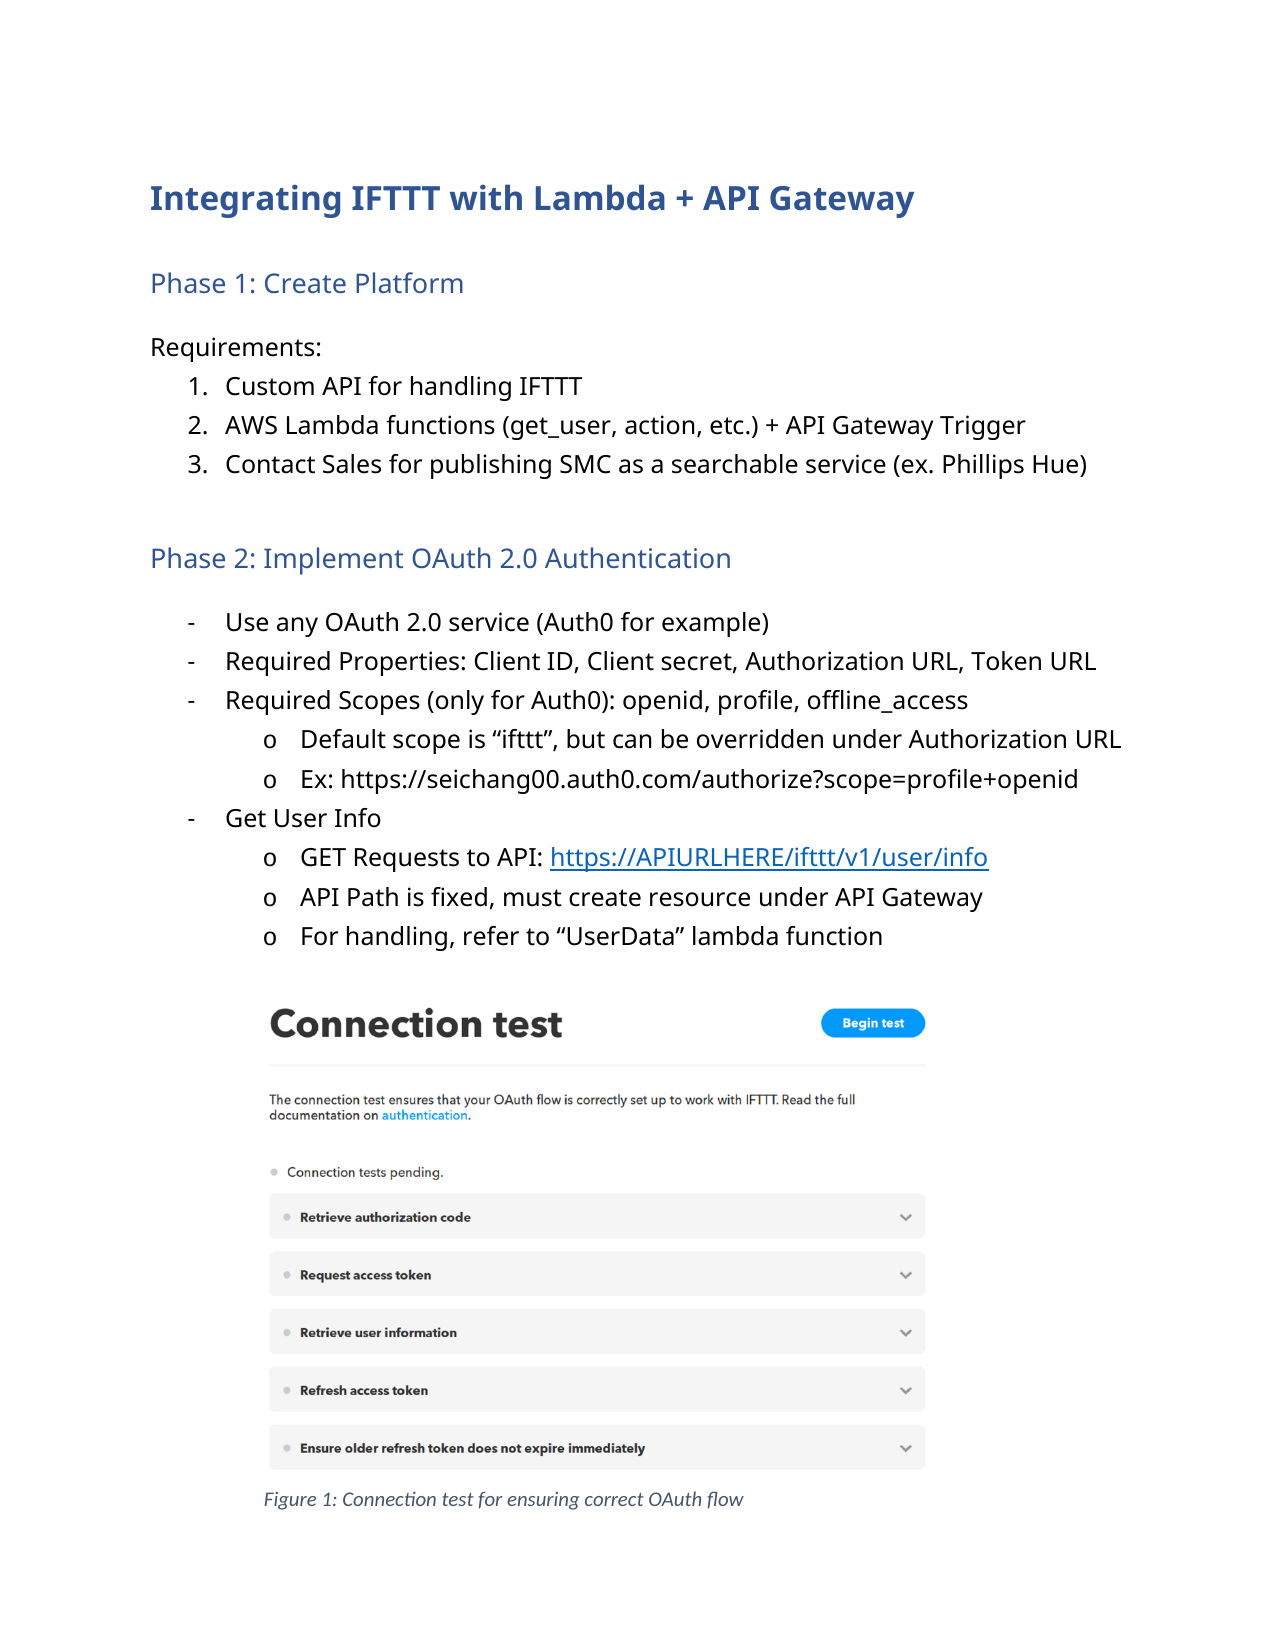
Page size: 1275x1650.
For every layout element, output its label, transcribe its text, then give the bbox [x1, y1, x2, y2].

list Get User Info [187, 801, 1125, 835]
subtitle Phase 1: Create Platform [150, 265, 1125, 302]
list For handling, refer to “UserData” lambda function [262, 919, 1125, 953]
picture [254, 982, 929, 1478]
list AWS Lambda functions (get_user, action, etc.) + API Gateway Trigger [187, 408, 1125, 442]
list Default scope is “ifttt”, but can be overridden under Authorization URL [262, 722, 1125, 756]
list API Path is fixed, must create resource under API Gateway [262, 879, 1125, 914]
list Required Scopes (only for Auth0): openid, profile, offline_access [187, 683, 1125, 717]
subtitle Integrating IFTTT with Lambda + API Gateway [150, 175, 1125, 220]
list Custom API for handling IFTTT [187, 369, 1125, 403]
list Use any OAuth 2.0 service (Auth0 for example) [187, 604, 1125, 639]
text Requirements: [150, 330, 1125, 364]
subtitle Phase 2: Implement OAuth 2.0 Authentication [150, 540, 1125, 577]
list Contact Sales for publishing SMC as a searchable service (ex. Phillips Hue) [187, 447, 1125, 481]
list Ex: https://seichang00.auth0.com/authorize?scope=profile+openid [262, 761, 1125, 796]
list Required Properties: Client ID, Client secret, Authorization URL, Token URL [187, 644, 1125, 678]
list GET Requests to API: https://APIURLHERE/ifttt/v1/user/info [262, 840, 1125, 874]
